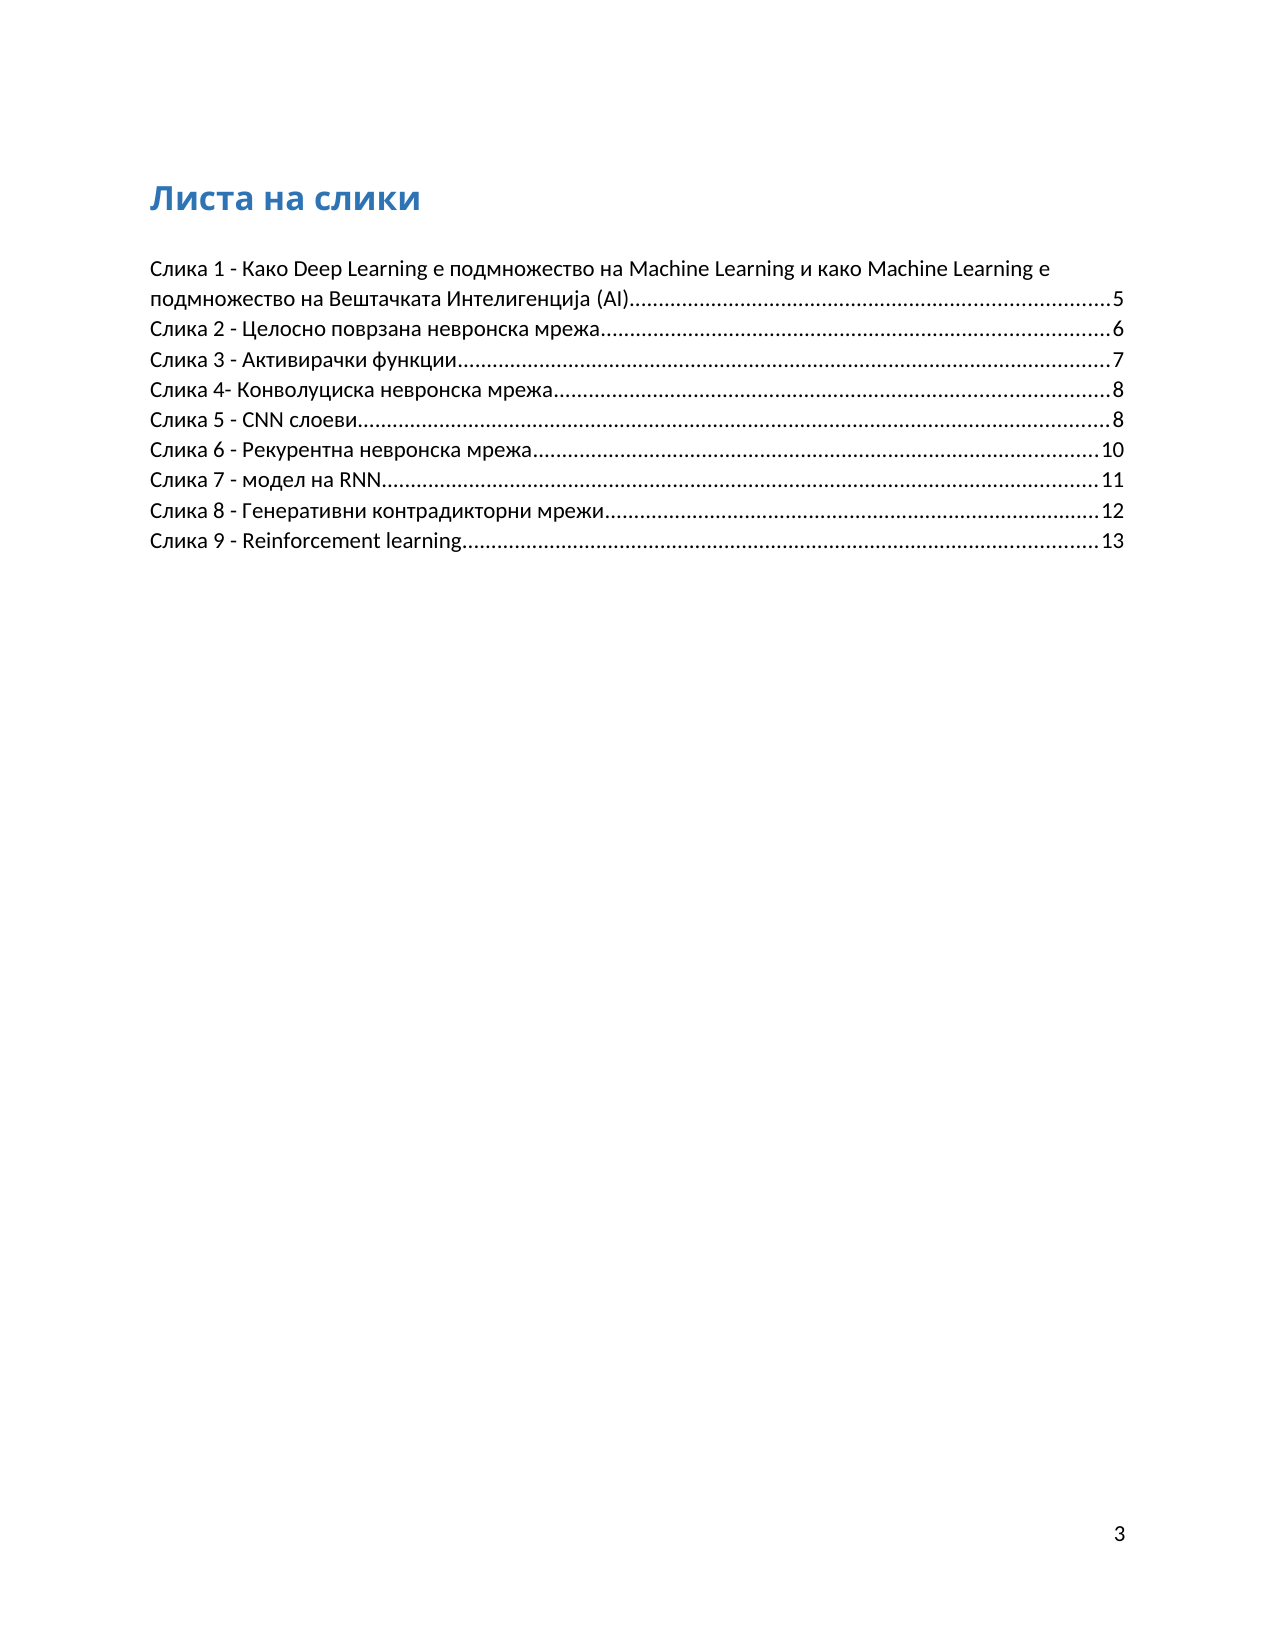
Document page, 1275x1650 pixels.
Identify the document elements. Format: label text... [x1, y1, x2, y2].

text Слика 2 - Целосно поврзана невронска мрежа 6 [150, 314, 1125, 343]
subtitle Листа на слики [150, 175, 1125, 220]
text Слика 1 - Како Deep Learning е подмножество на Machine Learning и како Machine Learning е подмножество на Вештачката Интелигенција (AI) 5 [150, 254, 1125, 312]
text Слика 9 - Reinforcement learning 13 [150, 526, 1125, 554]
text Слика 4- Конволуциска невронска мрежа 8 [150, 375, 1125, 403]
text Слика 5 - CNN слоеви 8 [150, 405, 1125, 433]
text Слика 6 - Рекурентна невронска мрежа 10 [150, 435, 1125, 463]
text Слика 7 - модел на RNN 11 [150, 466, 1125, 494]
text Слика 3 - Активирачки функции 7 [150, 345, 1125, 373]
text Слика 8 - Генеративни контрадикторни мрежи 12 [150, 496, 1125, 524]
